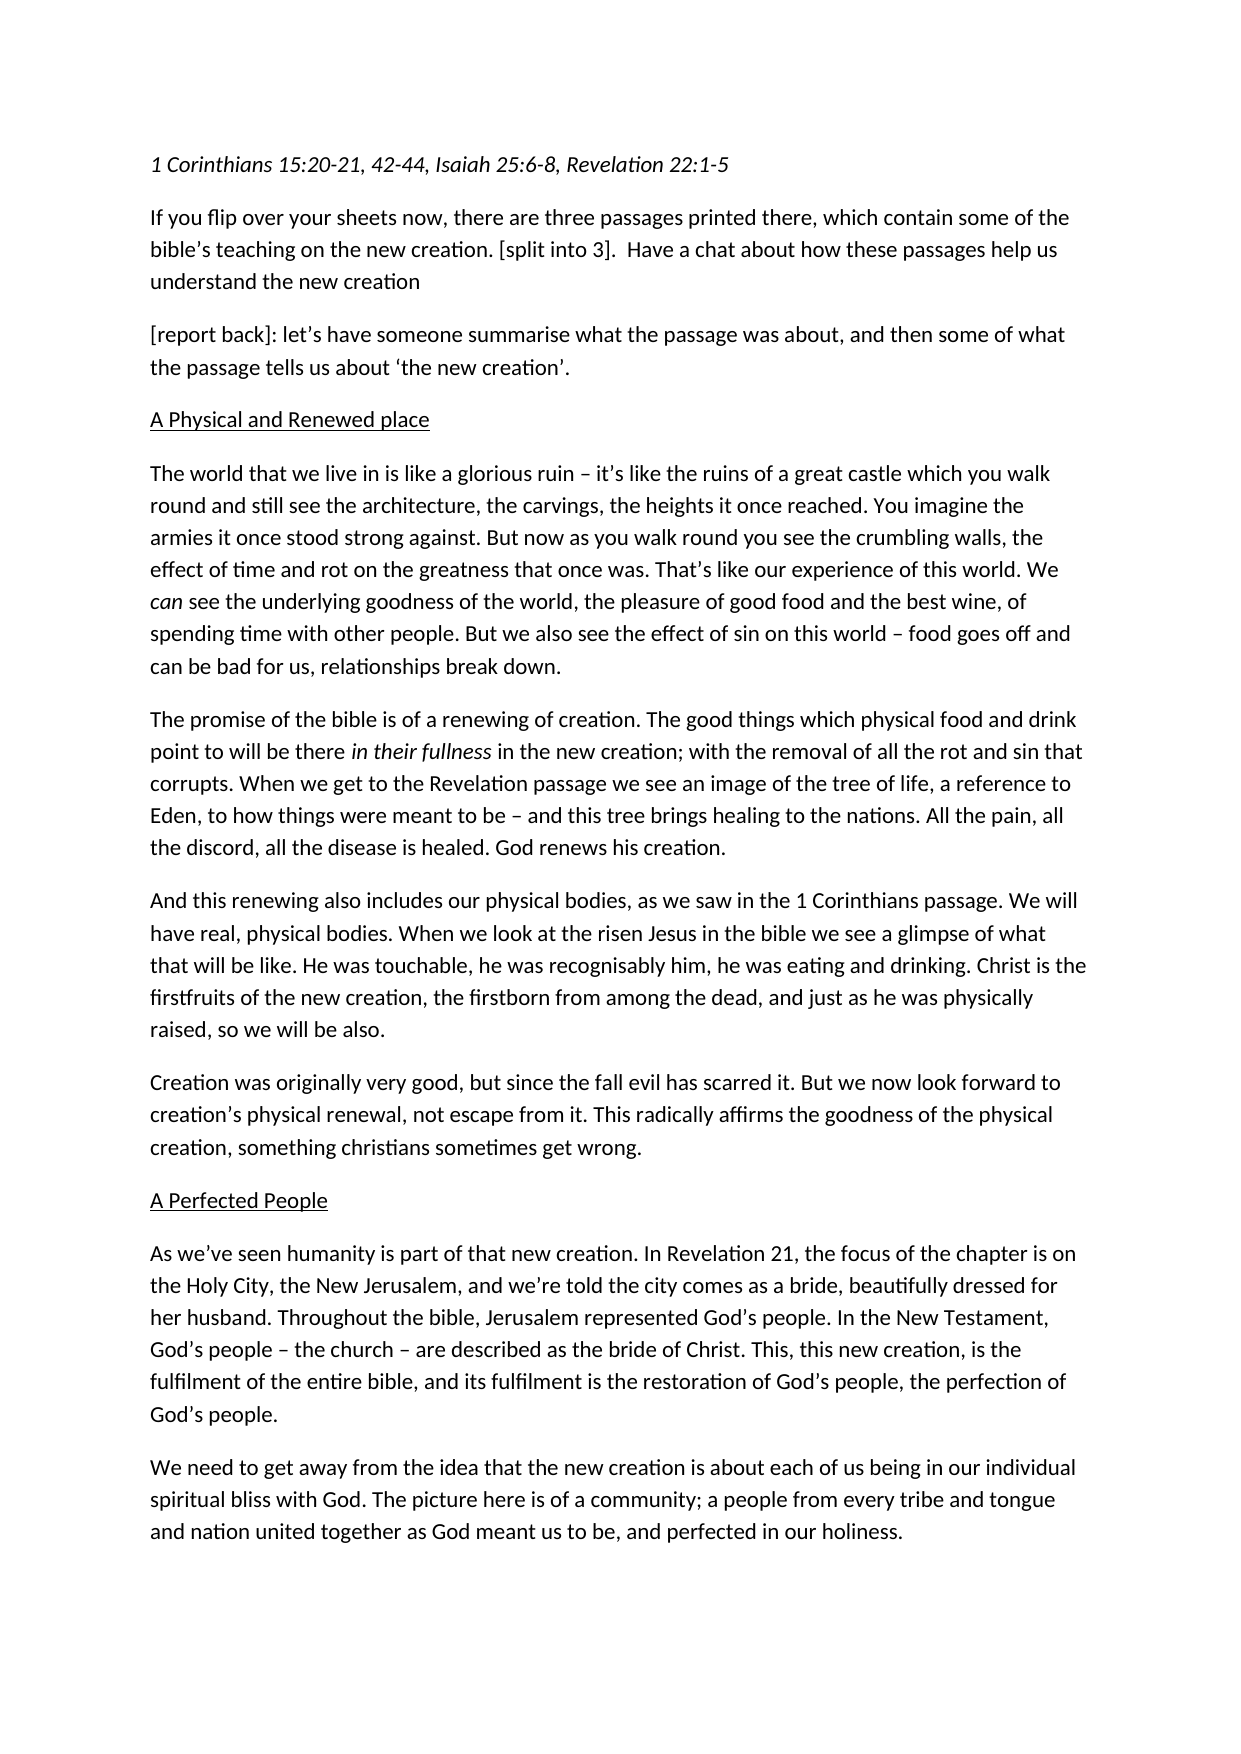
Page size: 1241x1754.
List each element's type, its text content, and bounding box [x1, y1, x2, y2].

text We need to get away from the idea that the new creation is about each of us being in our individual spiritual bliss with God. The picture here is of a community; a people from every tribe and tongue and nation united together as God meant us to be, and perfected in our holiness. [150, 1453, 1090, 1545]
text [report back]: let’s have someone summarise what the passage was about, and then some of what the passage tells us about ‘the new creation’. [150, 320, 1090, 381]
text The promise of the bible is of a renewing of creation. The good things which physical food and drink point to will be there in their fullness in the new creation; with the removal of all the rot and sin that corrupts. When we get to the Revelation passage we see an image of the tree of life, a reference to Eden, to how things were meant to be – and this tree brings healing to the nations. All the pain, all the discord, all the disease is healed. God renews his creation. [150, 705, 1090, 862]
text A Physical and Renewed place [150, 406, 1090, 434]
text Creation was originally very good, but since the fall evil has scarred it. But we now look forward to creation’s physical renewal, not escape from it. This radically affirms the goodness of the physical creation, something christians sometimes get wrong. [150, 1068, 1090, 1161]
text As we’ve seen humanity is part of that new creation. In Revelation 21, the focus of the chapter is on the Holy City, the New Jerusalem, and we’re told the city comes as a bride, beautifully dressed for her husband. Throughout the bible, Jerusalem represented God’s people. In the New Testament, God’s people – the church – are described as the bride of Christ. This, this new creation, is the fulfilment of the entire bible, and its fulfilment is the restoration of God’s people, the perfection of God’s people. [150, 1239, 1090, 1428]
text The world that we live in is like a glorious ruin – it’s like the ruins of a great castle which you walk round and still see the architecture, the carvings, the heights it once reached. You imagine the armies it once stood strong against. But now as you walk round you see the crumbling walls, the effect of time and rot on the greatness that once was. That’s like our experience of this world. We can see the underlying goodness of the world, the pleasure of good food and the best wine, of spending time with other people. But we also see the effect of sin on this world – food goes off and can be bad for us, relationships break down. [150, 459, 1090, 680]
text A Perfected People [150, 1186, 1090, 1214]
text 1 Corinthians 15:20-21, 42-44, Isaiah 25:6-8, Revelation 22:1-5 [150, 150, 1090, 178]
text If you flip over your sheets now, there are three passages printed there, which contain some of the bible’s teaching on the new creation. [split into 3]. Have a chat about how these passages help us understand the new creation [150, 203, 1090, 295]
text And this renewing also includes our physical bodies, as we saw in the 1 Corinthians passage. We will have real, physical bodies. When we look at the risen Jesus in the bible we see a glimpse of what that will be like. He was touchable, he was recognisably him, he was eating and drinking. Christ is the firstfruits of the new creation, the firstborn from among the dead, and just as he was physically raised, so we will be also. [150, 887, 1090, 1043]
